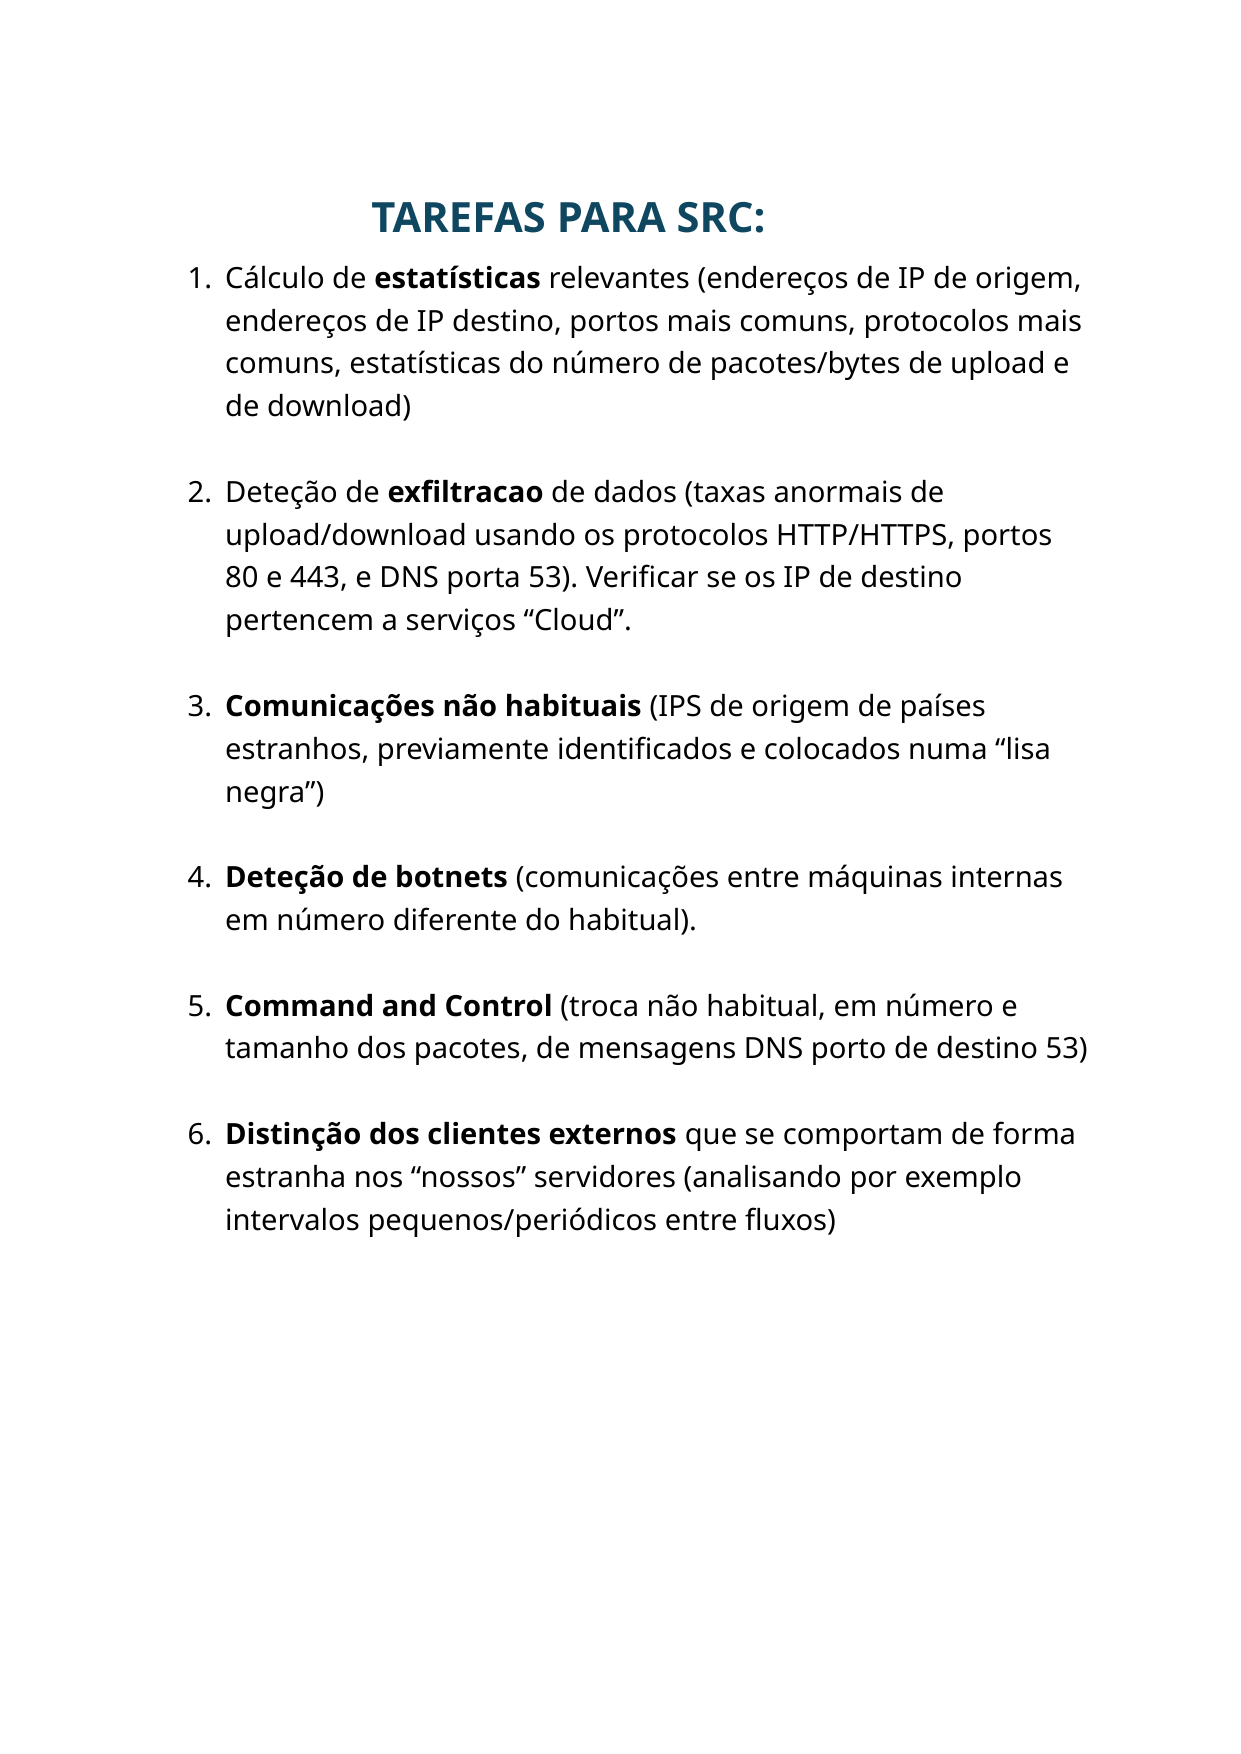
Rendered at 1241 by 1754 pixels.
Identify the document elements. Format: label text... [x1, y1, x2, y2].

list Distinção dos clientes externos que se comportam de forma estranha nos “nossos” servidores (analisando por exemplo intervalos pequenos/periódicos entre fluxos) [187, 1113, 1090, 1239]
list Comunicações não habituais (IPS de origem de países estranhos, previamente identificados e colocados numa “lisa negra”) [187, 685, 1090, 811]
list Deteção de exfiltracao de dados (taxas anormais de upload/download usando os protocolos HTTP/HTTPS, portos 80 e 443, e DNS porta 53). Verificar se os IP de destino pertencem a serviços “Cloud”. [187, 471, 1090, 639]
list Command and Control (troca não habitual, em número e tamanho dos pacotes, de mensagens DNS porto de destino 53) [187, 985, 1090, 1067]
list Cálculo de estatísticas relevantes (endereços de IP de origem, endereços de IP destino, portos mais comuns, protocolos mais comuns, estatísticas do número de pacotes/bytes de upload e de download) [187, 257, 1090, 425]
subtitle TAREFAS PARA SRC: [150, 187, 1090, 244]
list Deteção de botnets (comunicações entre máquinas internas em número diferente do habitual). [187, 856, 1090, 939]
